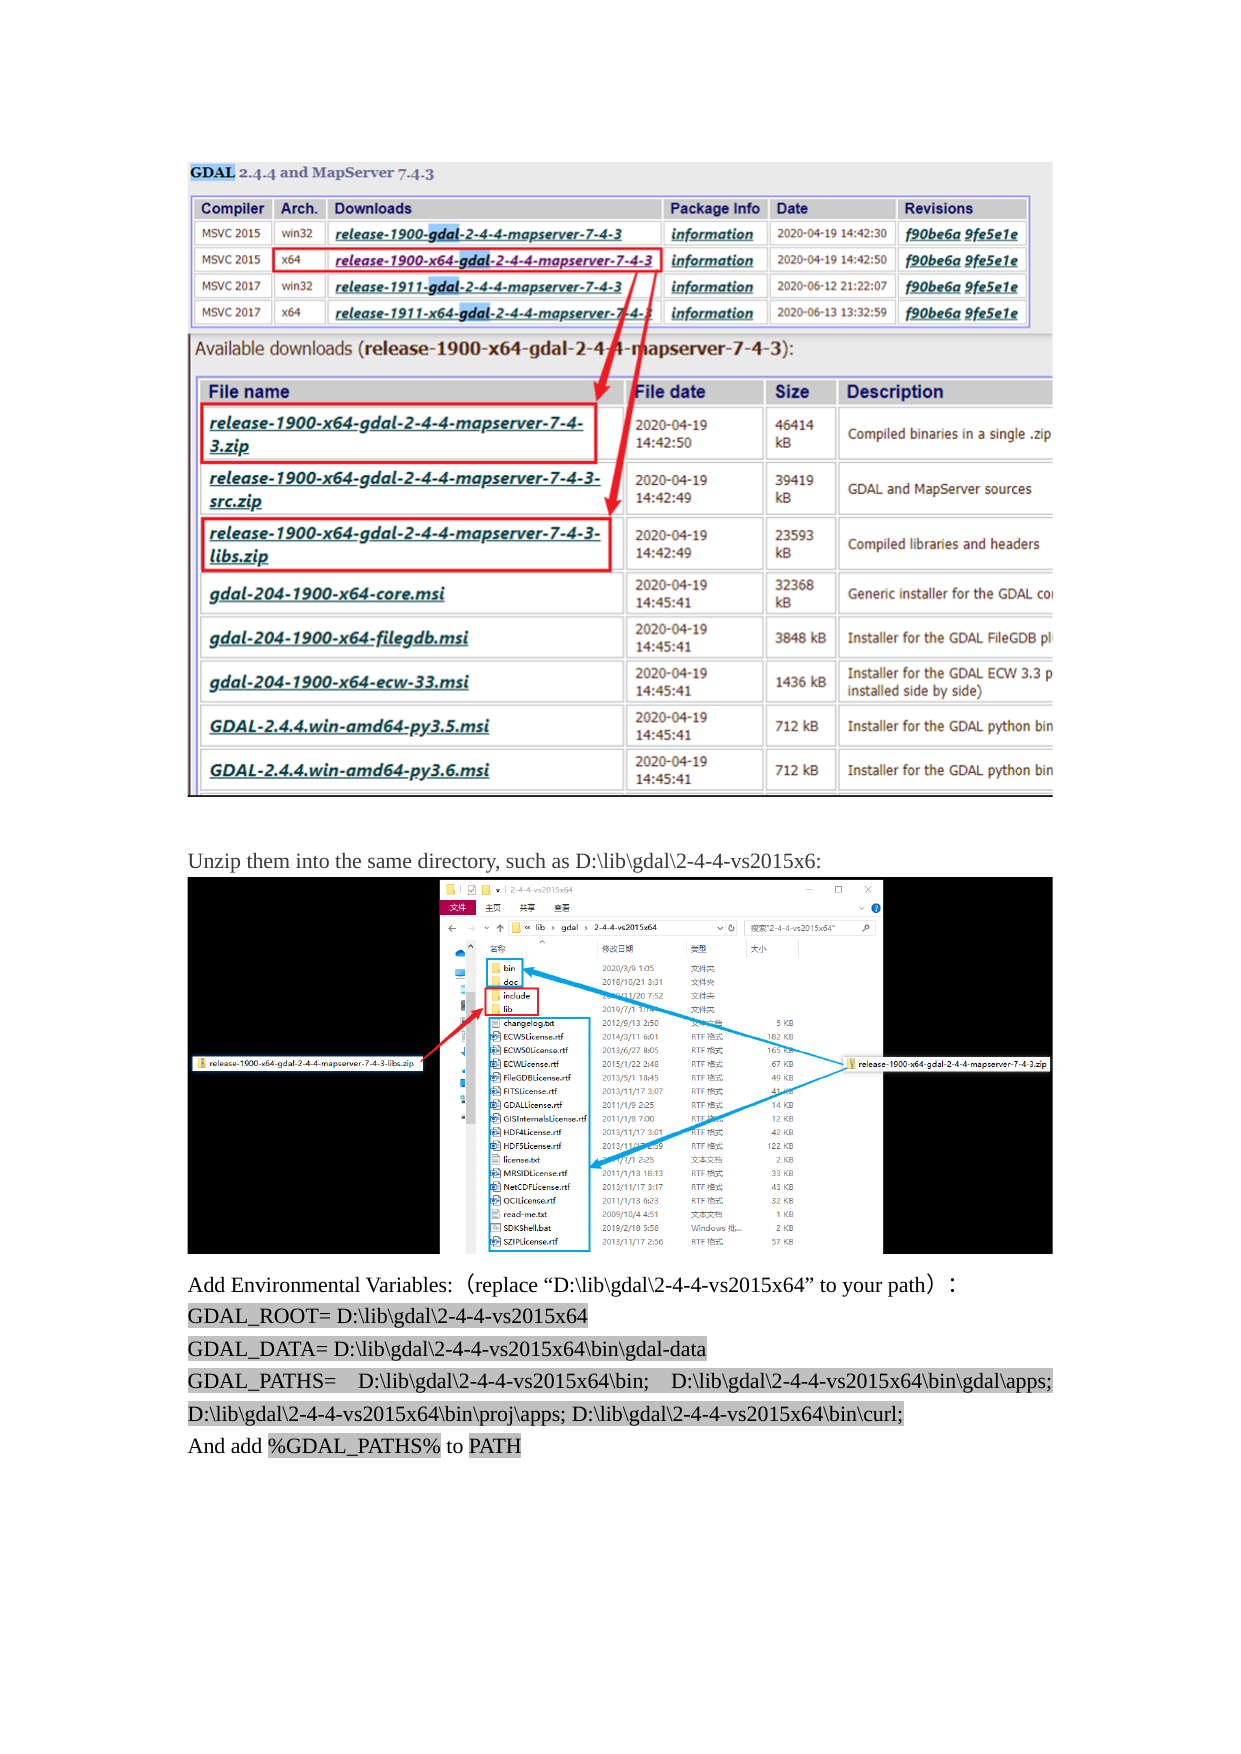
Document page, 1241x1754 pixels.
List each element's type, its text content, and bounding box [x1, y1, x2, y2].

picture [187, 162, 1053, 797]
text GDAL_ROOT= D:\lib\gdal\2-4-4-vs2015x64 [187, 1299, 1053, 1332]
text GDAL_PATHS= D:\lib\gdal\2-4-4-vs2015x64\bin; D:\lib\gdal\2-4-4-vs2015x64\bin\gdal\apps; D:\lib\gdal\2-4-4-vs2015x64\bin\proj\apps; D:\lib\gdal\2-4-4-vs2015x64\bin\curl; [187, 1364, 1053, 1429]
text And add %GDAL_PATHS% to PATH [187, 1429, 1053, 1462]
text GDAL_DATA= D:\lib\gdal\2-4-4-vs2015x64\bin\gdal-data [187, 1332, 1053, 1364]
picture [187, 877, 1053, 1254]
text Unzip them into the same directory, such as D:\lib\gdal\2-4-4-vs2015x6: [187, 844, 1053, 877]
text Add Environmental Variables:（replace “D:\lib\gdal\2-4-4-vs2015x64” to your path）： [187, 1267, 1053, 1299]
